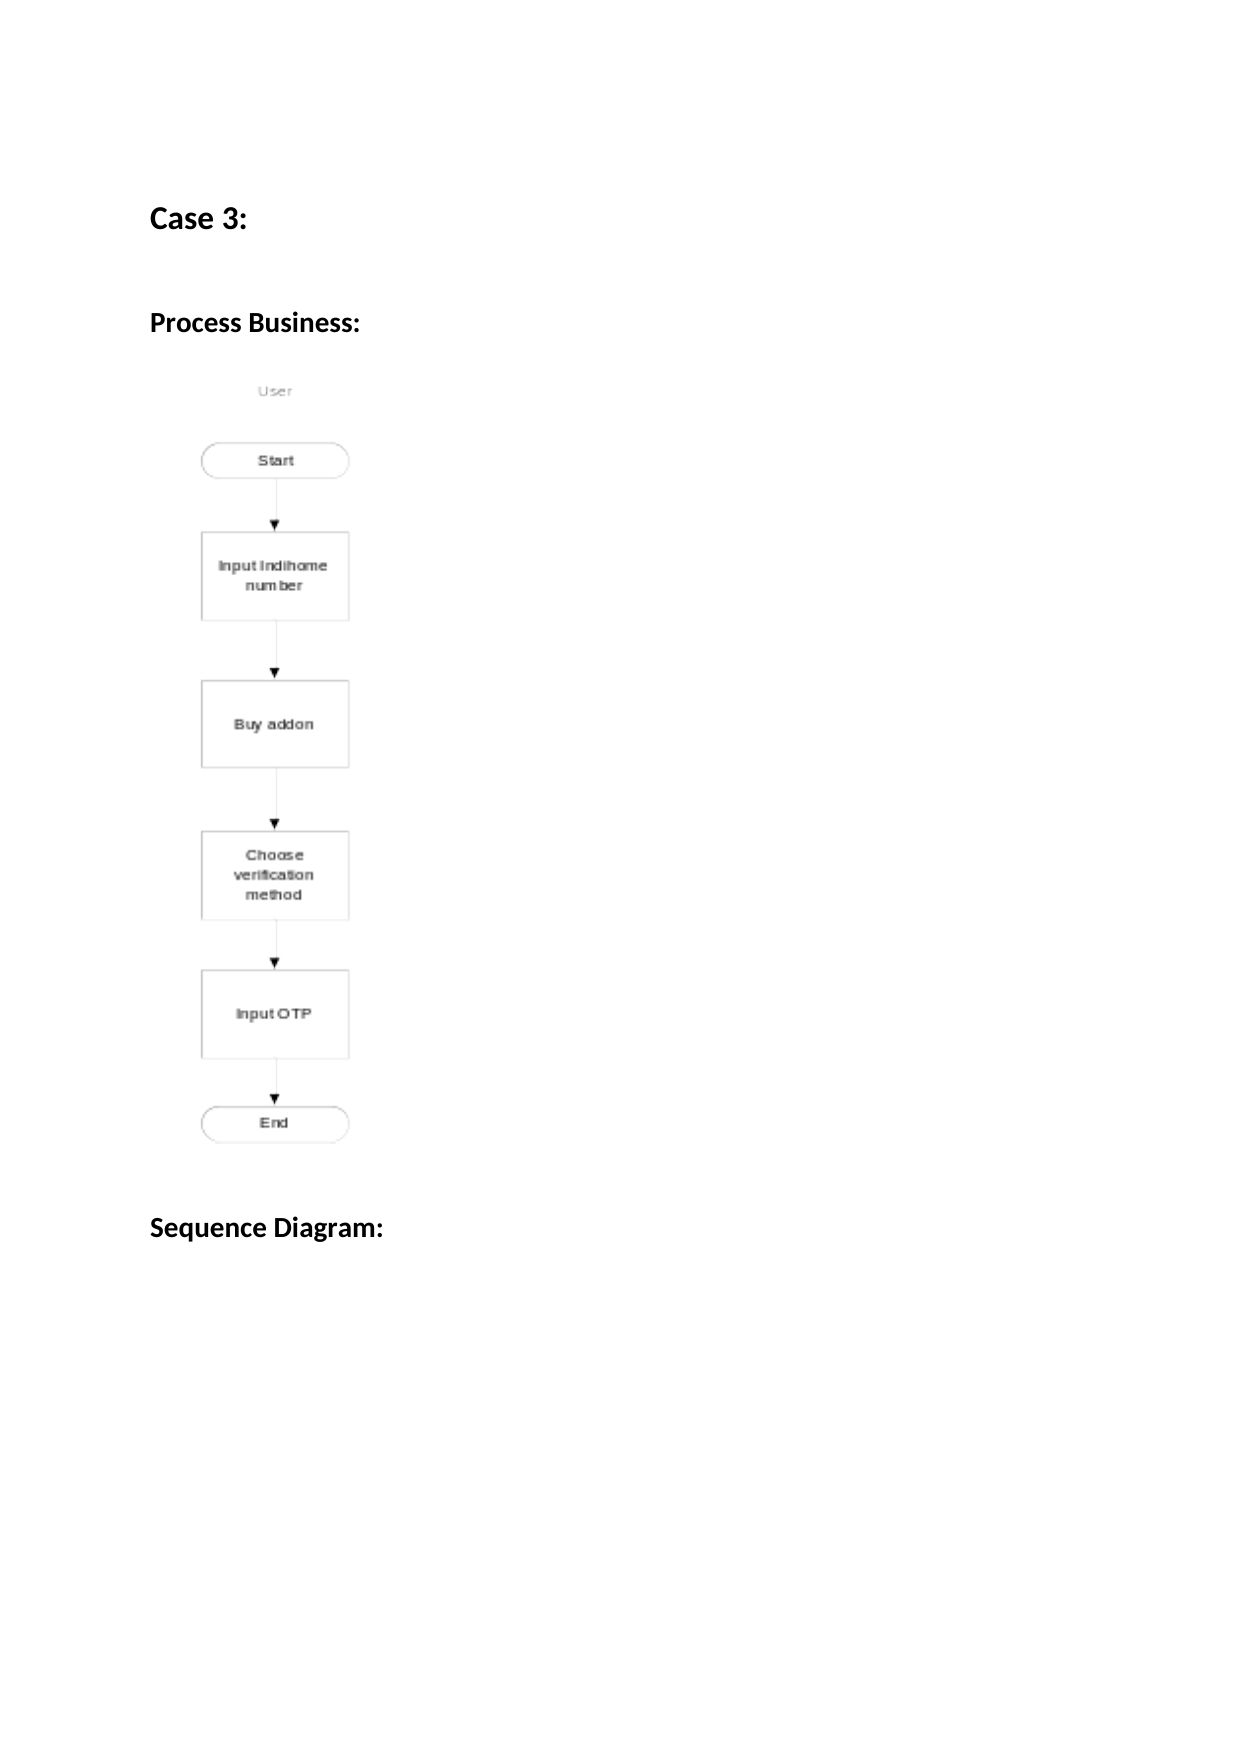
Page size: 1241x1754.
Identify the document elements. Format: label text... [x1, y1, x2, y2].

text Case 3: [150, 197, 1090, 238]
text Process Business: [150, 304, 1090, 340]
text Sequence Diagram: [150, 1209, 1090, 1245]
